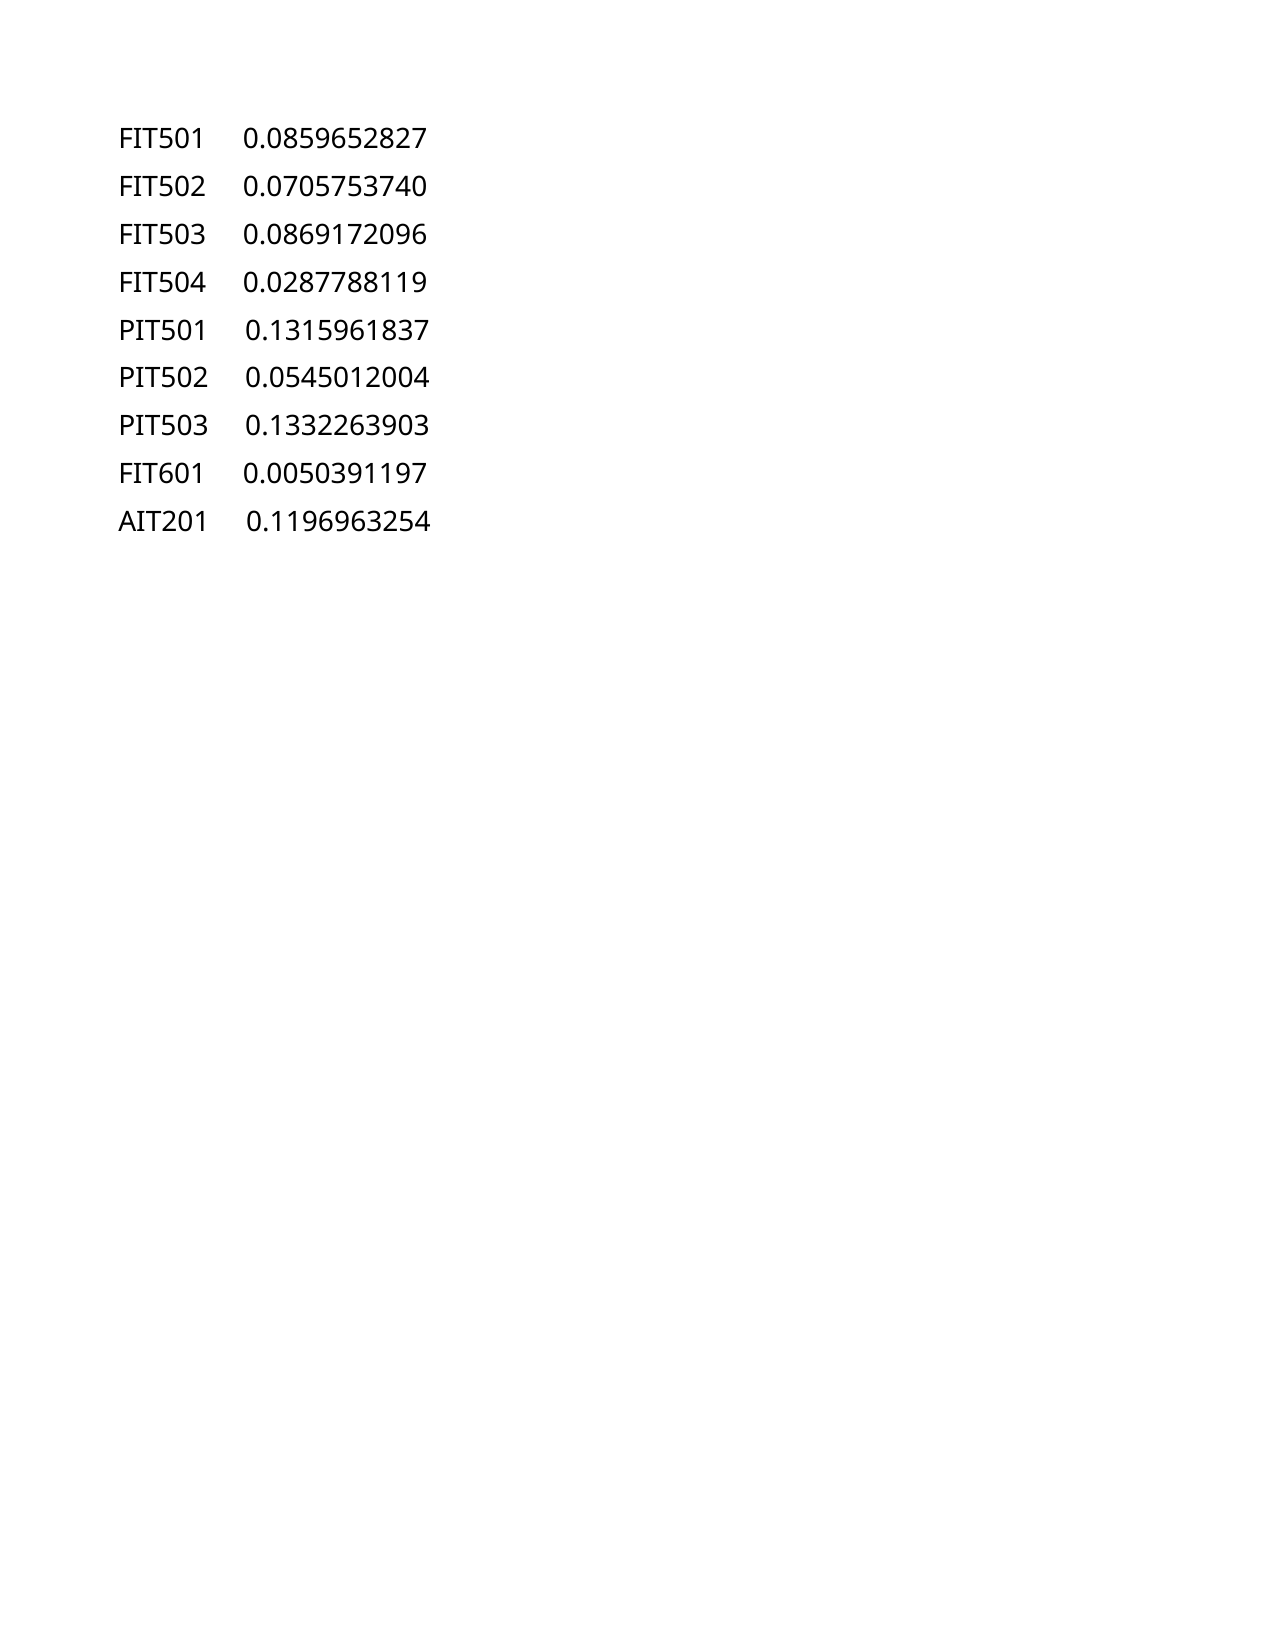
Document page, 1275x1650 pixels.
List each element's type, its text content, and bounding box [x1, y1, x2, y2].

text FIT601 0.0050391197 [118, 453, 1157, 492]
text PIT502 0.0545012004 [118, 358, 1157, 396]
text FIT501 0.0859652827 [118, 118, 1157, 156]
text AIT201 0.1196963254 [118, 501, 1157, 540]
text FIT503 0.0869172096 [118, 214, 1157, 252]
text FIT502 0.0705753740 [118, 166, 1157, 204]
text PIT501 0.1315961837 [118, 310, 1157, 348]
text FIT504 0.0287788119 [118, 262, 1157, 300]
text PIT503 0.1332263903 [118, 406, 1157, 444]
